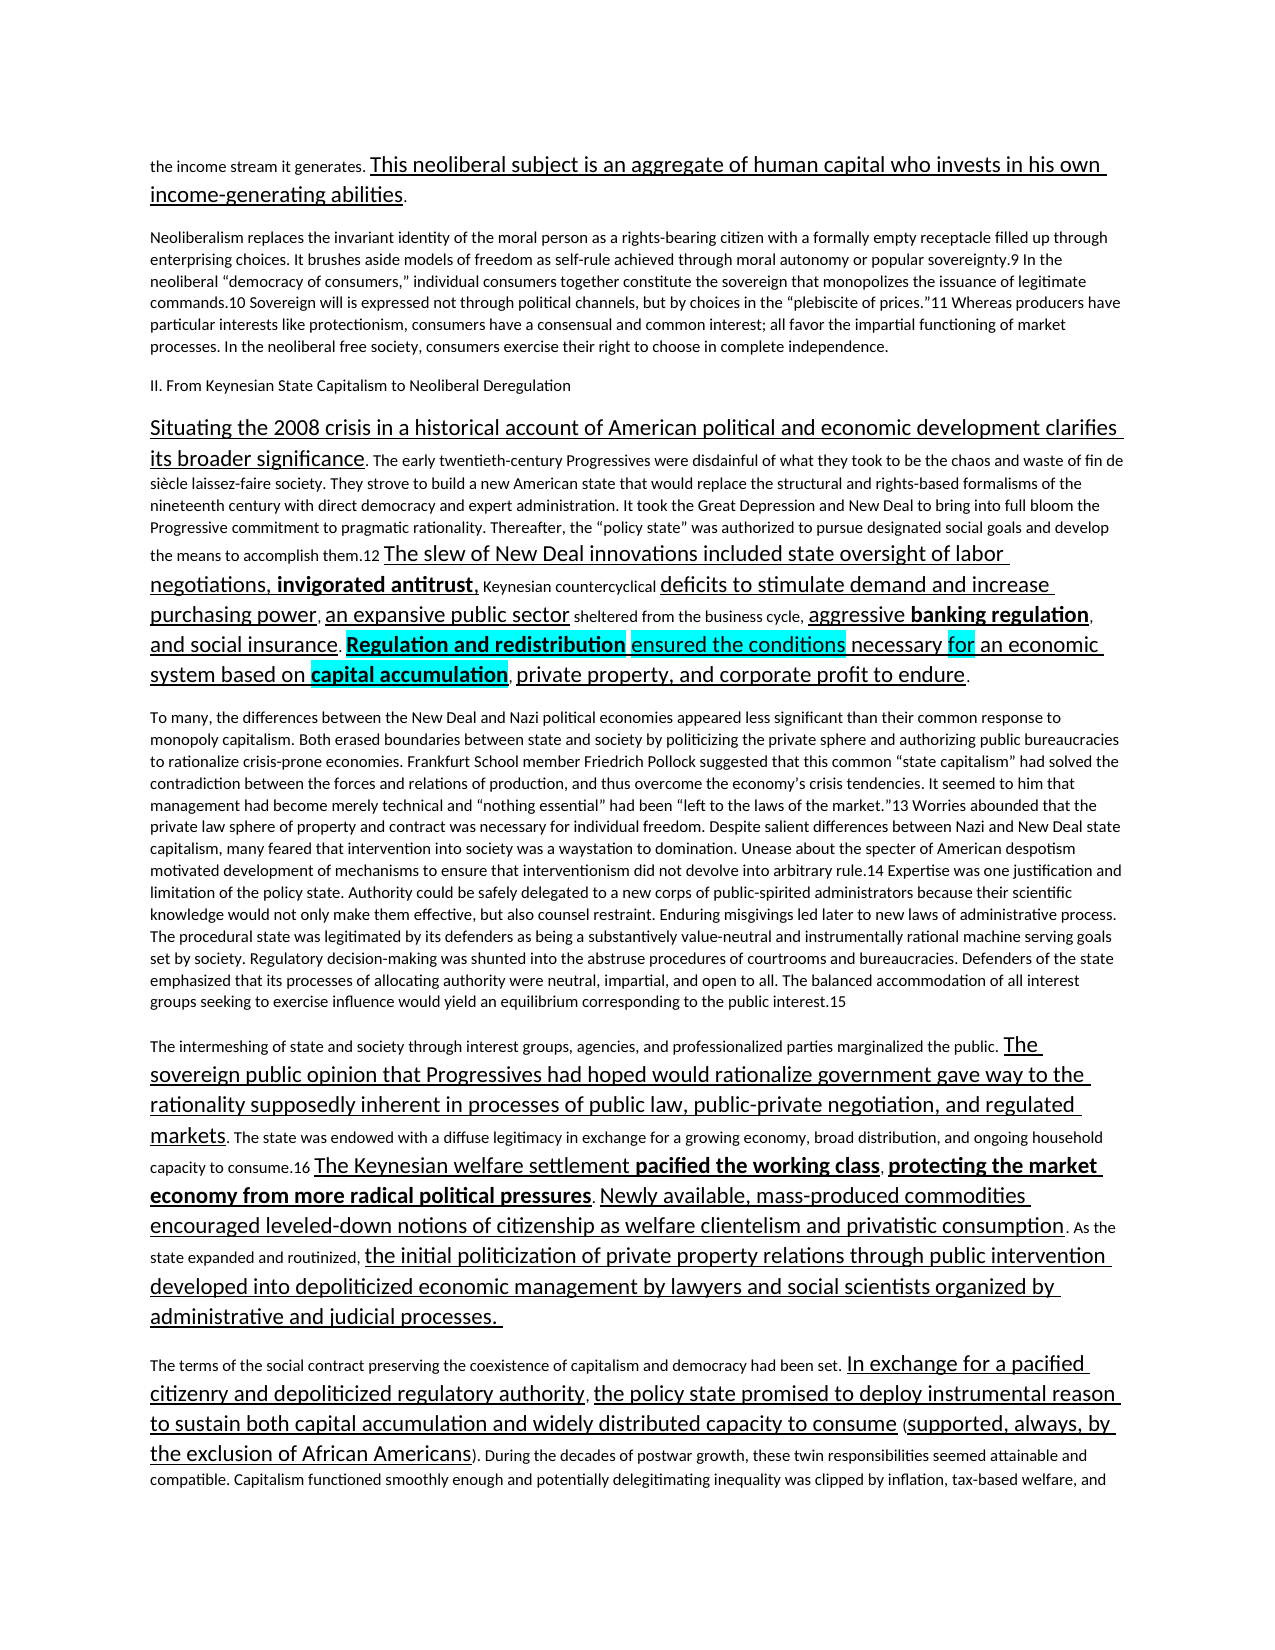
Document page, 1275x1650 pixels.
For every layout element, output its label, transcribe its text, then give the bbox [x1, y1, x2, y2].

text The intermeshing of state and society through interest groups, agencies, and professionalized parties marginalized the public. The sovereign public opinion that Progressives had hoped would rationalize government gave way to the rationality supposedly inherent in processes of public law, public-private negotiation, and regulated markets. The state was endowed with a diffuse legitimacy in exchange for a growing economy, broad distribution, and ongoing household capacity to consume.16 The Keynesian welfare settlement pacified the working class, protecting the market economy from more radical political pressures. Newly available, mass-produced commodities encouraged leveled-down notions of citizenship as welfare clientelism and privatistic consumption. As the state expanded and routinized, the initial politicization of private property relations through public intervention developed into depoliticized economic management by lawyers and social scientists organized by administrative and judicial processes. [150, 1030, 1125, 1330]
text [150, 1349, 1125, 1489]
text Neoliberalism replaces the invariant identity of the moral person as a rights-bearing citizen with a formally empty receptacle filled up through enterprising choices. It brushes aside models of freedom as self-rule achieved through moral autonomy or popular sovereignty.9 In the neoliberal “democracy of consumers,” individual consumers together constitute the sovereign that monopolizes the issuance of legitimate commands.10 Sovereign will is expressed not through political channels, but by choices in the “plebiscite of prices.”11 Whereas producers have particular interests like protectionism, consumers have a consensual and common interest; all favor the impartial functioning of market processes. In the neoliberal free society, consumers exercise their right to choose in complete independence. [150, 227, 1125, 357]
text To many, the differences between the New Deal and Nazi political economies appeared less significant than their common response to monopoly capitalism. Both erased boundaries between state and society by politicizing the private sphere and authorizing public bureaucracies to rationalize crisis-prone economies. Frankfurt School member Friedrich Pollock suggested that this common “state capitalism” had solved the contradiction between the forces and relations of production, and thus overcome the economy’s crisis tendencies. It seemed to him that management had become merely technical and “nothing essential” had been “left to the laws of the market.”13 Worries abounded that the private law sphere of property and contract was necessary for individual freedom. Despite salient differences between Nazi and New Deal state capitalism, many feared that intervention into society was a waystation to domination. Unease about the specter of American despotism motivated development of mechanisms to ensure that interventionism did not devolve into arbitrary rule.14 Expertise was one justification and limitation of the policy state. Authority could be safely delegated to a new corps of public-spirited administrators because their scientific knowledge would not only make them effective, but also counsel restraint. Enduring misgivings led later to new laws of administrative process. The procedural state was legitimated by its defenders as being a substantively value-neutral and instrumentally rational machine serving goals set by society. Regulatory decision-making was shunted into the abstruse procedures of courtrooms and bureaucracies. Defenders of the state emphasized that its processes of allocating authority were neutral, impartial, and open to all. The balanced accommodation of all interest groups seeking to exercise influence would yield an equilibrium corresponding to the public interest.15 [150, 707, 1125, 1012]
text II. From Keynesian State Capitalism to Neoliberal Deregulation [150, 375, 1125, 395]
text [150, 150, 1125, 208]
text Situating the 2008 crisis in a historical account of American political and economic development clarifies its broader significance. The early twentieth-century Progressives were disdainful of what they took to be the chaos and waste of fin de siècle laissez-faire society. They strove to build a new American state that would replace the structural and rights-based formalisms of the nineteenth century with direct democracy and expert administration. It took the Great Depression and New Deal to bring into full bloom the Progressive commitment to pragmatic rationality. Thereafter, the “policy state” was authorized to pursue designated social goals and develop the means to accomplish them.12 The slew of New Deal innovations included state oversight of labor negotiations, invigorated antitrust, Keynesian countercyclical deficits to stimulate demand and increase purchasing power, an expansive public sector sheltered from the business cycle, aggressive banking regulation, and social insurance. Regulation and redistribution ensured the conditions necessary for an economic system based on capital accumulation, private property, and corporate profit to endure. [150, 413, 1125, 688]
